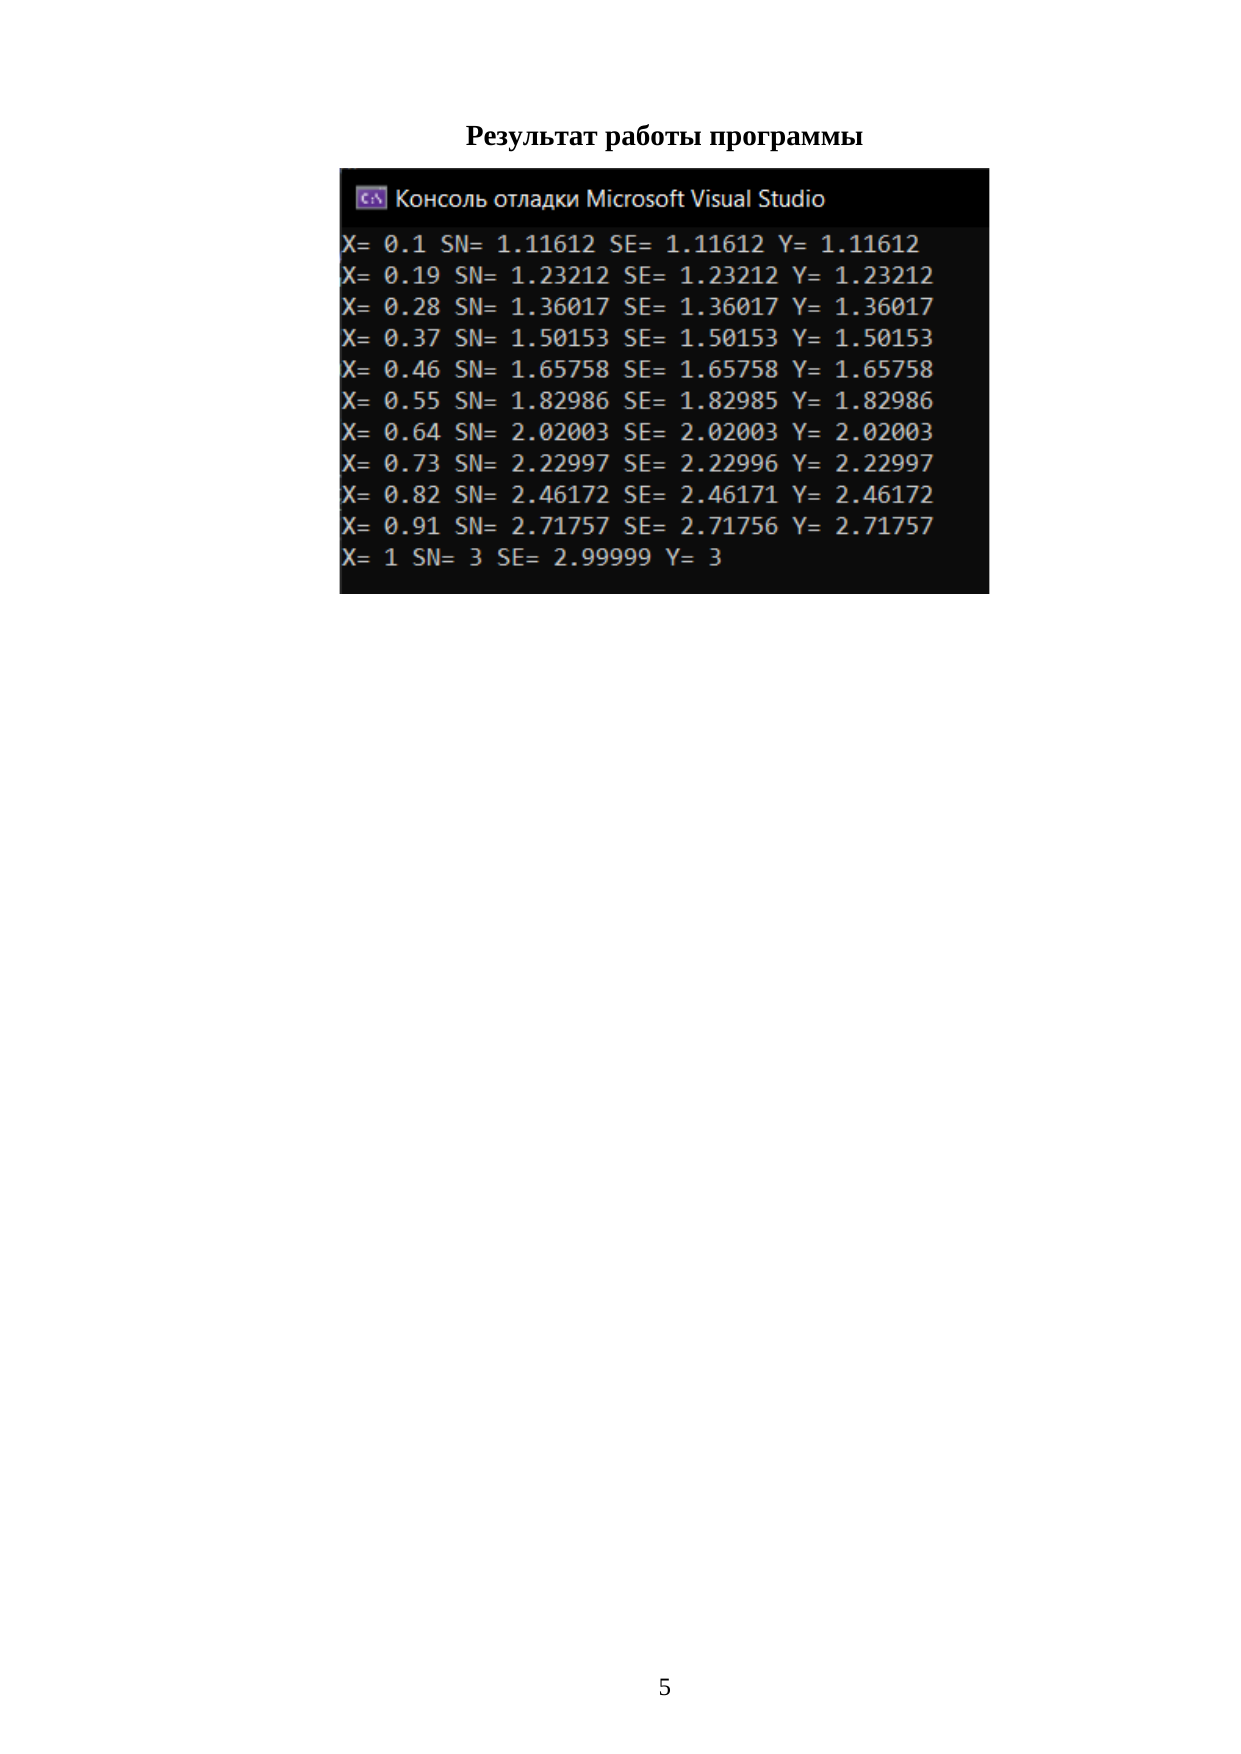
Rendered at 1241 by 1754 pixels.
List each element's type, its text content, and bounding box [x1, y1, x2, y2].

picture [339, 168, 990, 594]
text Результат работы программы [177, 118, 1152, 152]
